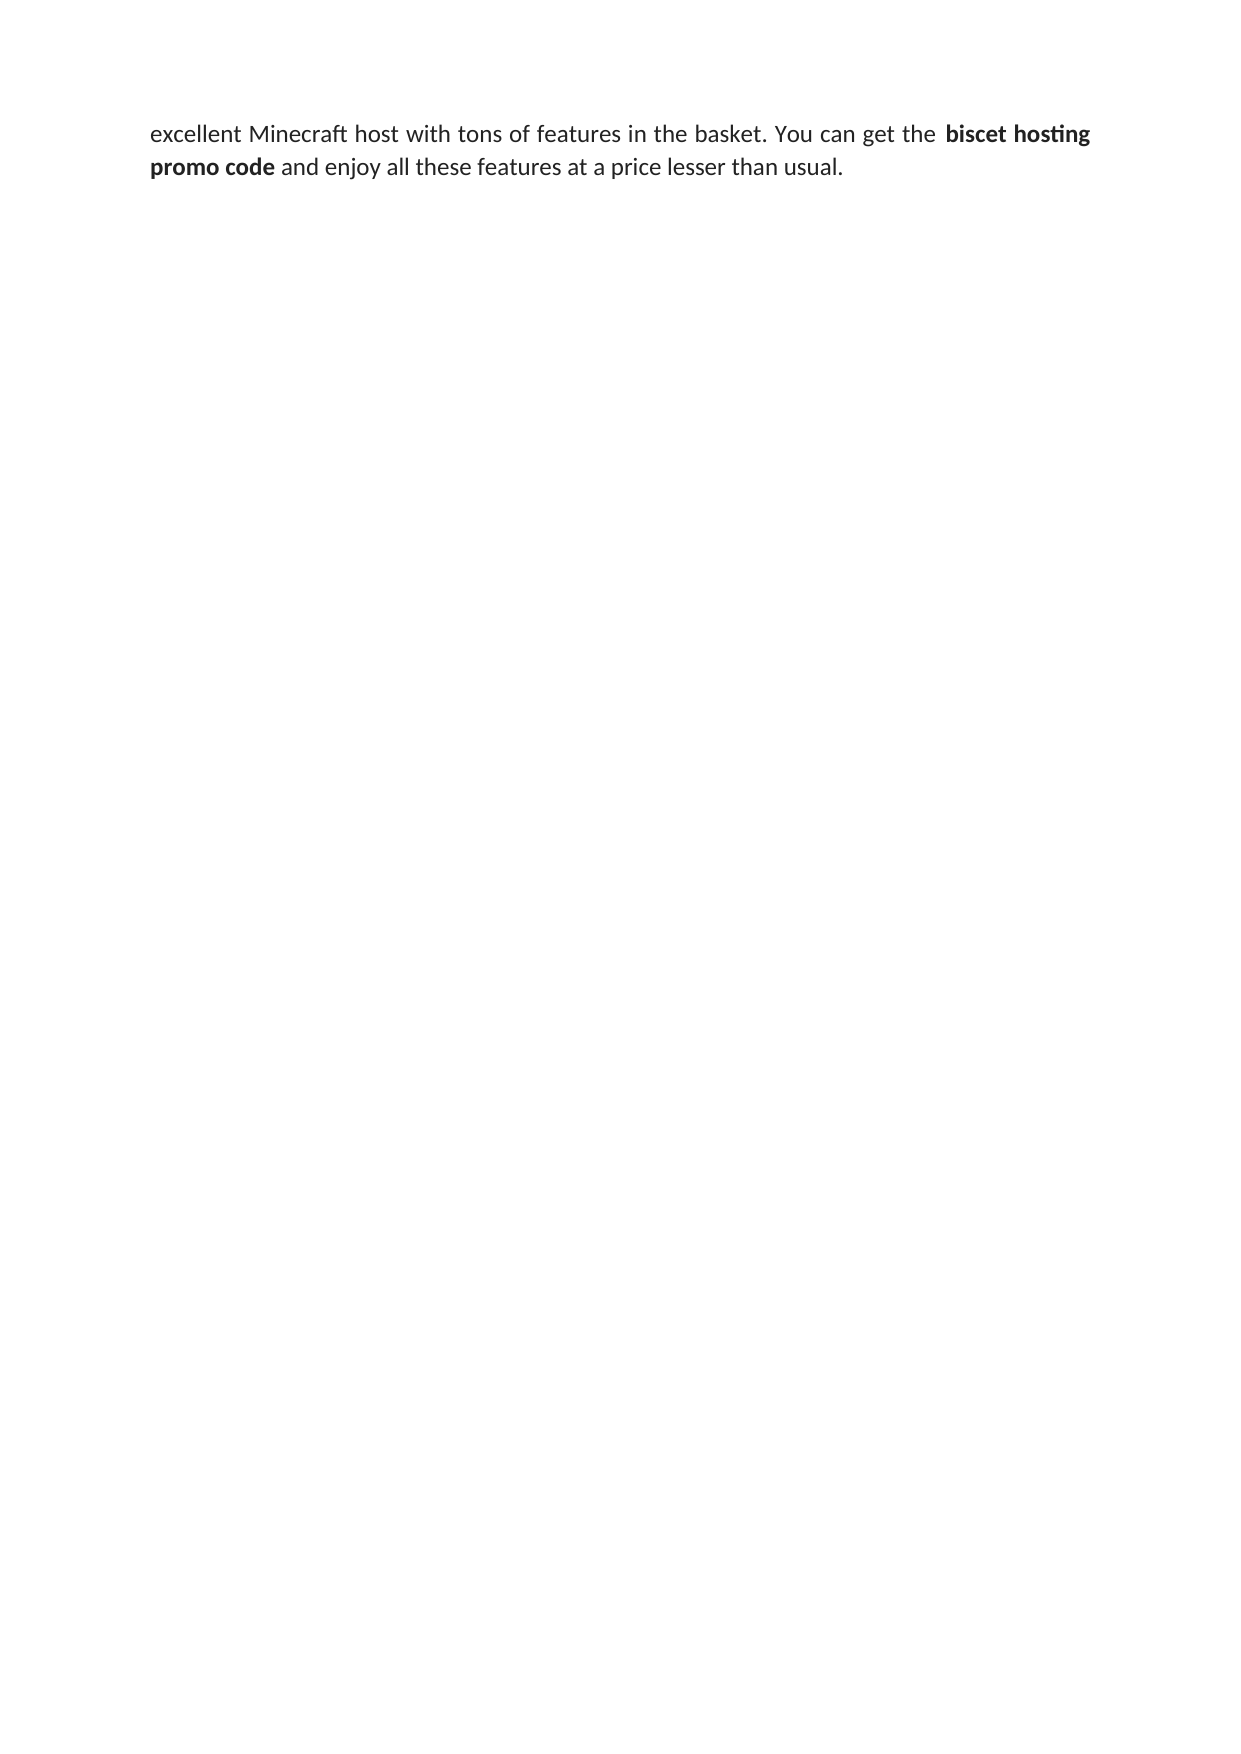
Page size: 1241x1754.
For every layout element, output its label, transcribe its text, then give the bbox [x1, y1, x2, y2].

text You can get a lot of benefits for free when you subscribe to the plans. The budget packages are one step ahead which offers exceptional services and features like free sub-domain, free FTP access, Instant support, Custom JAR support, free MySQL and much more. They are an excellent Minecraft host with tons of features in the basket. You can get the biscet hosting promo code and enjoy all these features at a price lesser than usual. [150, 149, 1090, 182]
